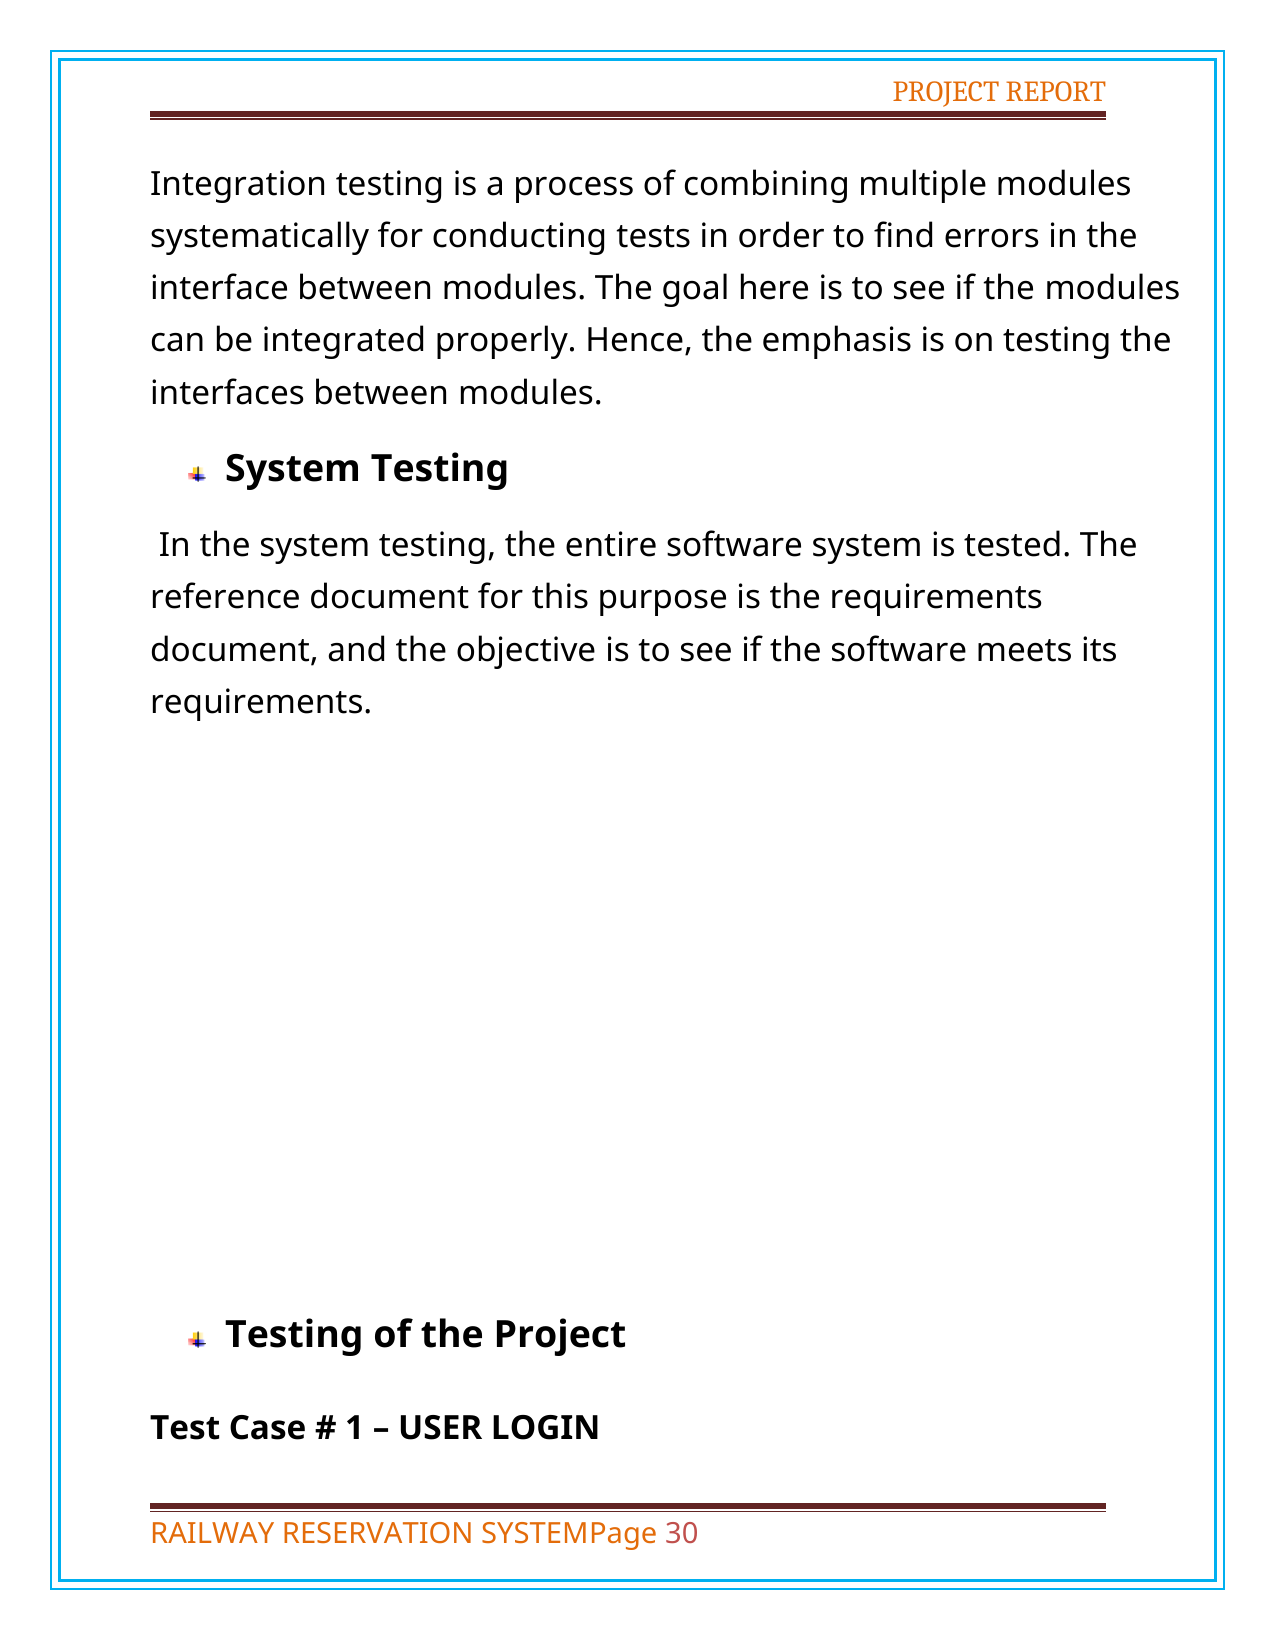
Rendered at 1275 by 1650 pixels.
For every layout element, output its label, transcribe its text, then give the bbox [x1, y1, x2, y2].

text Test Case # 1 – USER LOGIN [150, 1403, 1116, 1449]
text Integration testing is a process of combining multiple modules systematically for conducting tests in order to find errors in the interface between modules. The goal here is to see if the modules can be integrated properly. Hence, the emphasis is on testing the interfaces between modules. [150, 160, 1181, 414]
picture [188, 465, 206, 482]
text In the system testing, the entire software system is tested. The reference document for this purpose is the requirements document, and the objective is to see if the software meets its requirements. [150, 521, 1181, 723]
list Testing of the Project [187, 1307, 1116, 1358]
list System Testing [187, 441, 1181, 492]
picture [188, 1330, 206, 1348]
